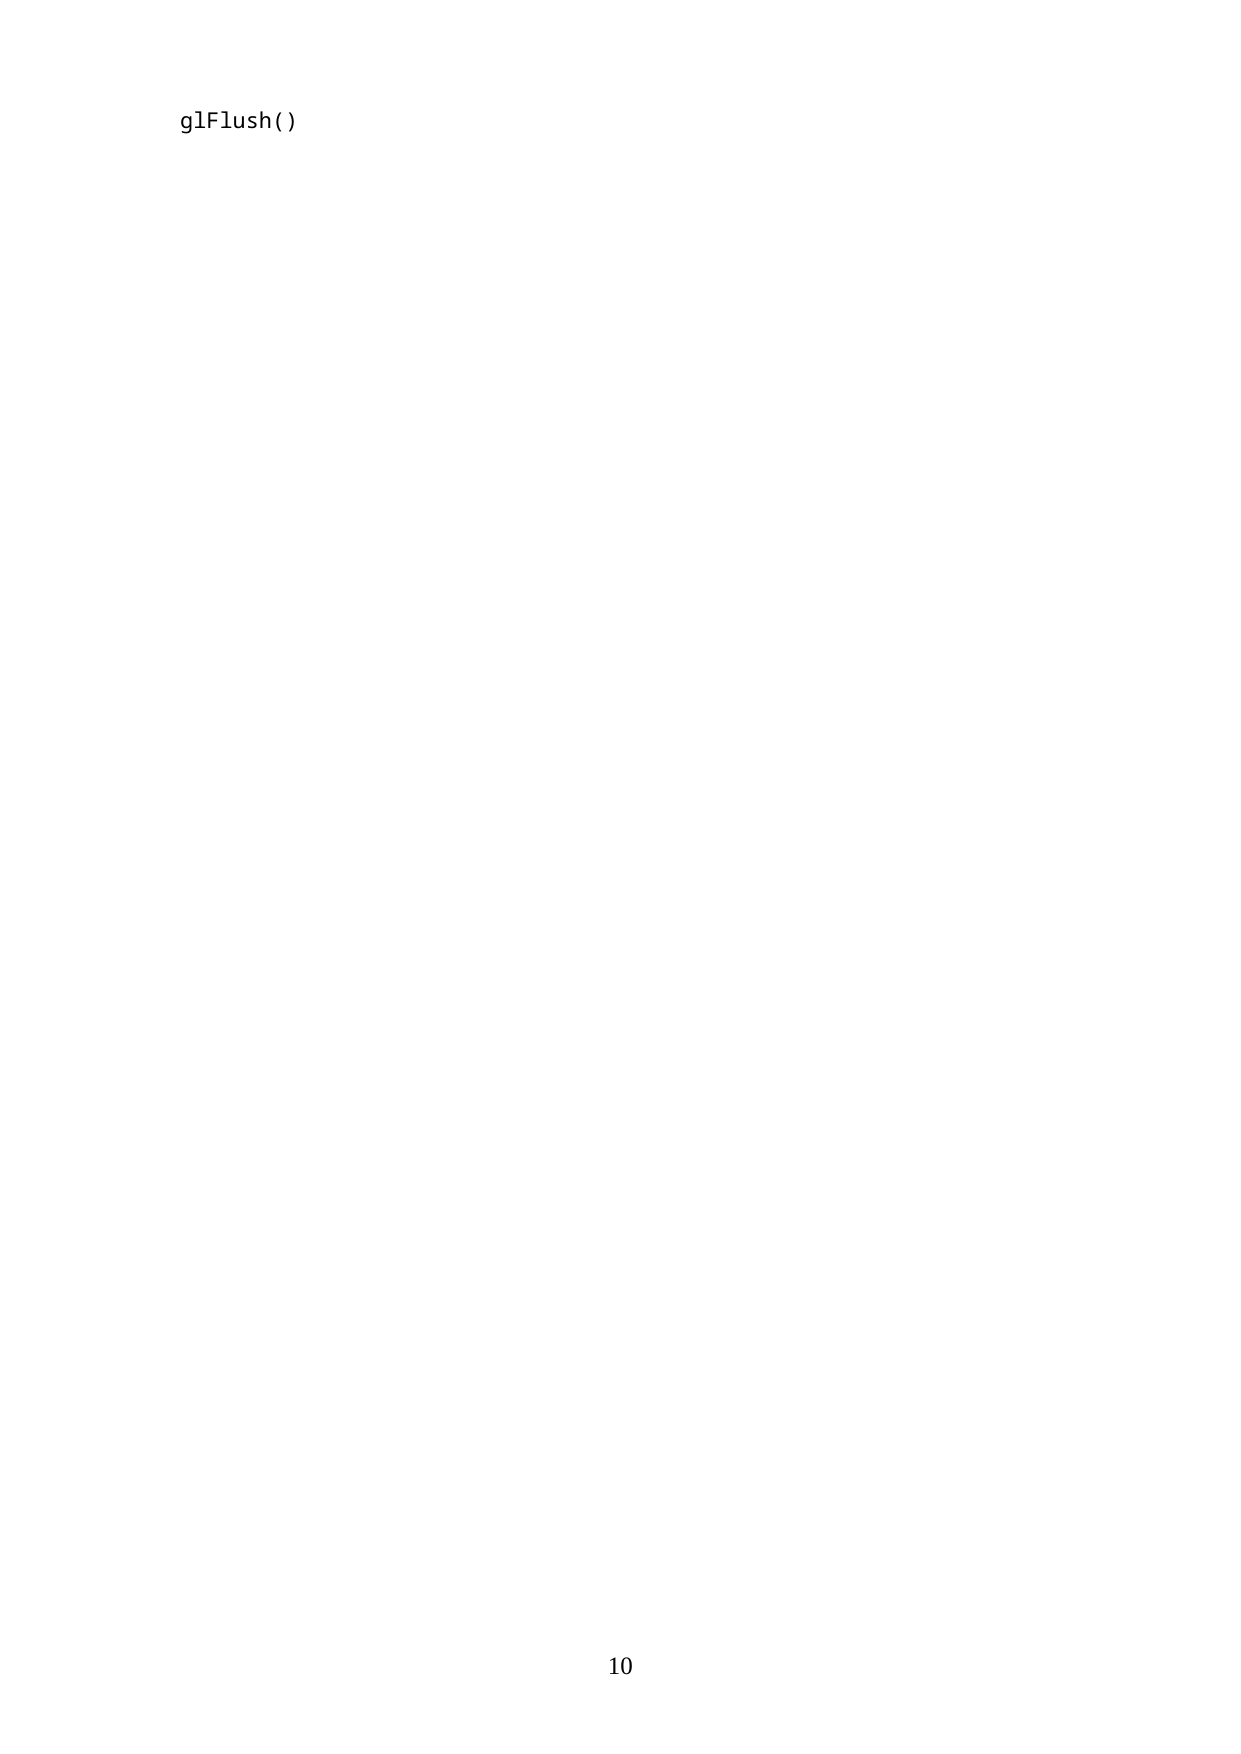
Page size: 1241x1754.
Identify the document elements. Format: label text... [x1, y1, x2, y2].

text glFlush() [75, 105, 1165, 134]
